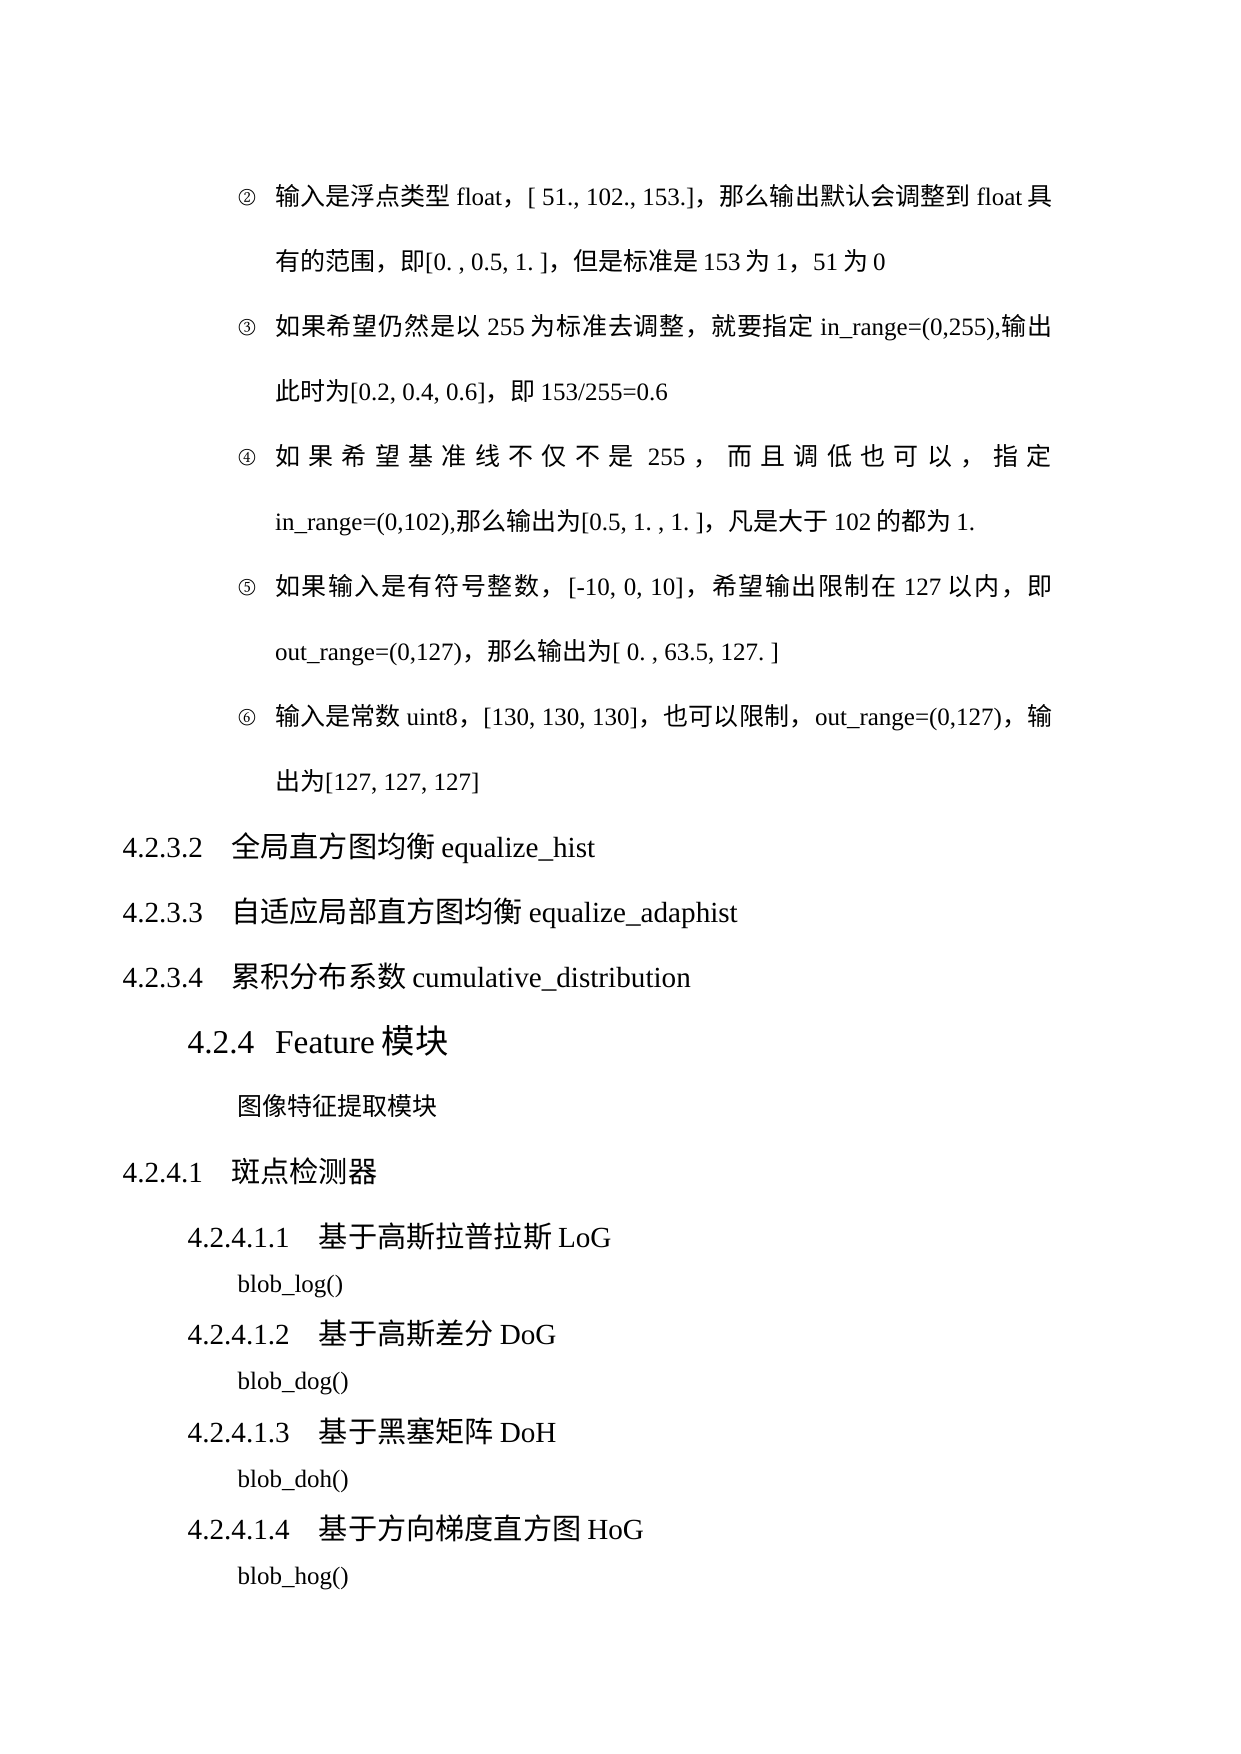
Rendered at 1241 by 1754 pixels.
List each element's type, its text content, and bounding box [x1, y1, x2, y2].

subtitle 基于方向梯度直方图HoG [187, 1494, 1053, 1559]
subtitle 基于黑塞矩阵DoH [187, 1397, 1053, 1462]
text blob_dog() [187, 1364, 1053, 1397]
text blob_hog() [187, 1559, 1053, 1592]
subtitle 自适应局部直方图均衡equalize_adaphist [122, 877, 1053, 942]
subtitle 全局直方图均衡equalize_hist [122, 812, 1053, 877]
list 输入是浮点类型float，[ 51., 102., 153.]，那么输出默认会调整到float具有的范围，即[0. , 0.5, 1. ]，但是标准是153为1，51为0 [237, 162, 1053, 292]
subtitle 累积分布系数cumulative_distribution [122, 942, 1053, 1007]
list 如果希望基准线不仅不是255，而且调低也可以，指定in_range=(0,102),那么输出为[0.5, 1. , 1. ]，凡是大于102的都为1. [237, 422, 1053, 552]
subtitle Feature模块 [187, 1007, 1053, 1072]
subtitle 基于高斯拉普拉斯LoG [187, 1202, 1053, 1267]
list 输入是常数uint8，[130, 130, 130]，也可以限制，out_range=(0,127)，输出为[127, 127, 127] [237, 682, 1053, 812]
subtitle 斑点检测器 [122, 1137, 1053, 1202]
list 如果希望仍然是以255为标准去调整，就要指定in_range=(0,255),输出此时为[0.2, 0.4, 0.6]，即153/255=0.6 [237, 292, 1053, 422]
list 如果输入是有符号整数，[-10, 0, 10]，希望输出限制在127以内，即out_range=(0,127)，那么输出为[ 0. , 63.5, 127. ] [237, 552, 1053, 682]
text 图像特征提取模块 [187, 1072, 1053, 1137]
text blob_doh() [187, 1462, 1053, 1494]
text blob_log() [187, 1267, 1053, 1299]
subtitle 基于高斯差分DoG [187, 1299, 1053, 1364]
